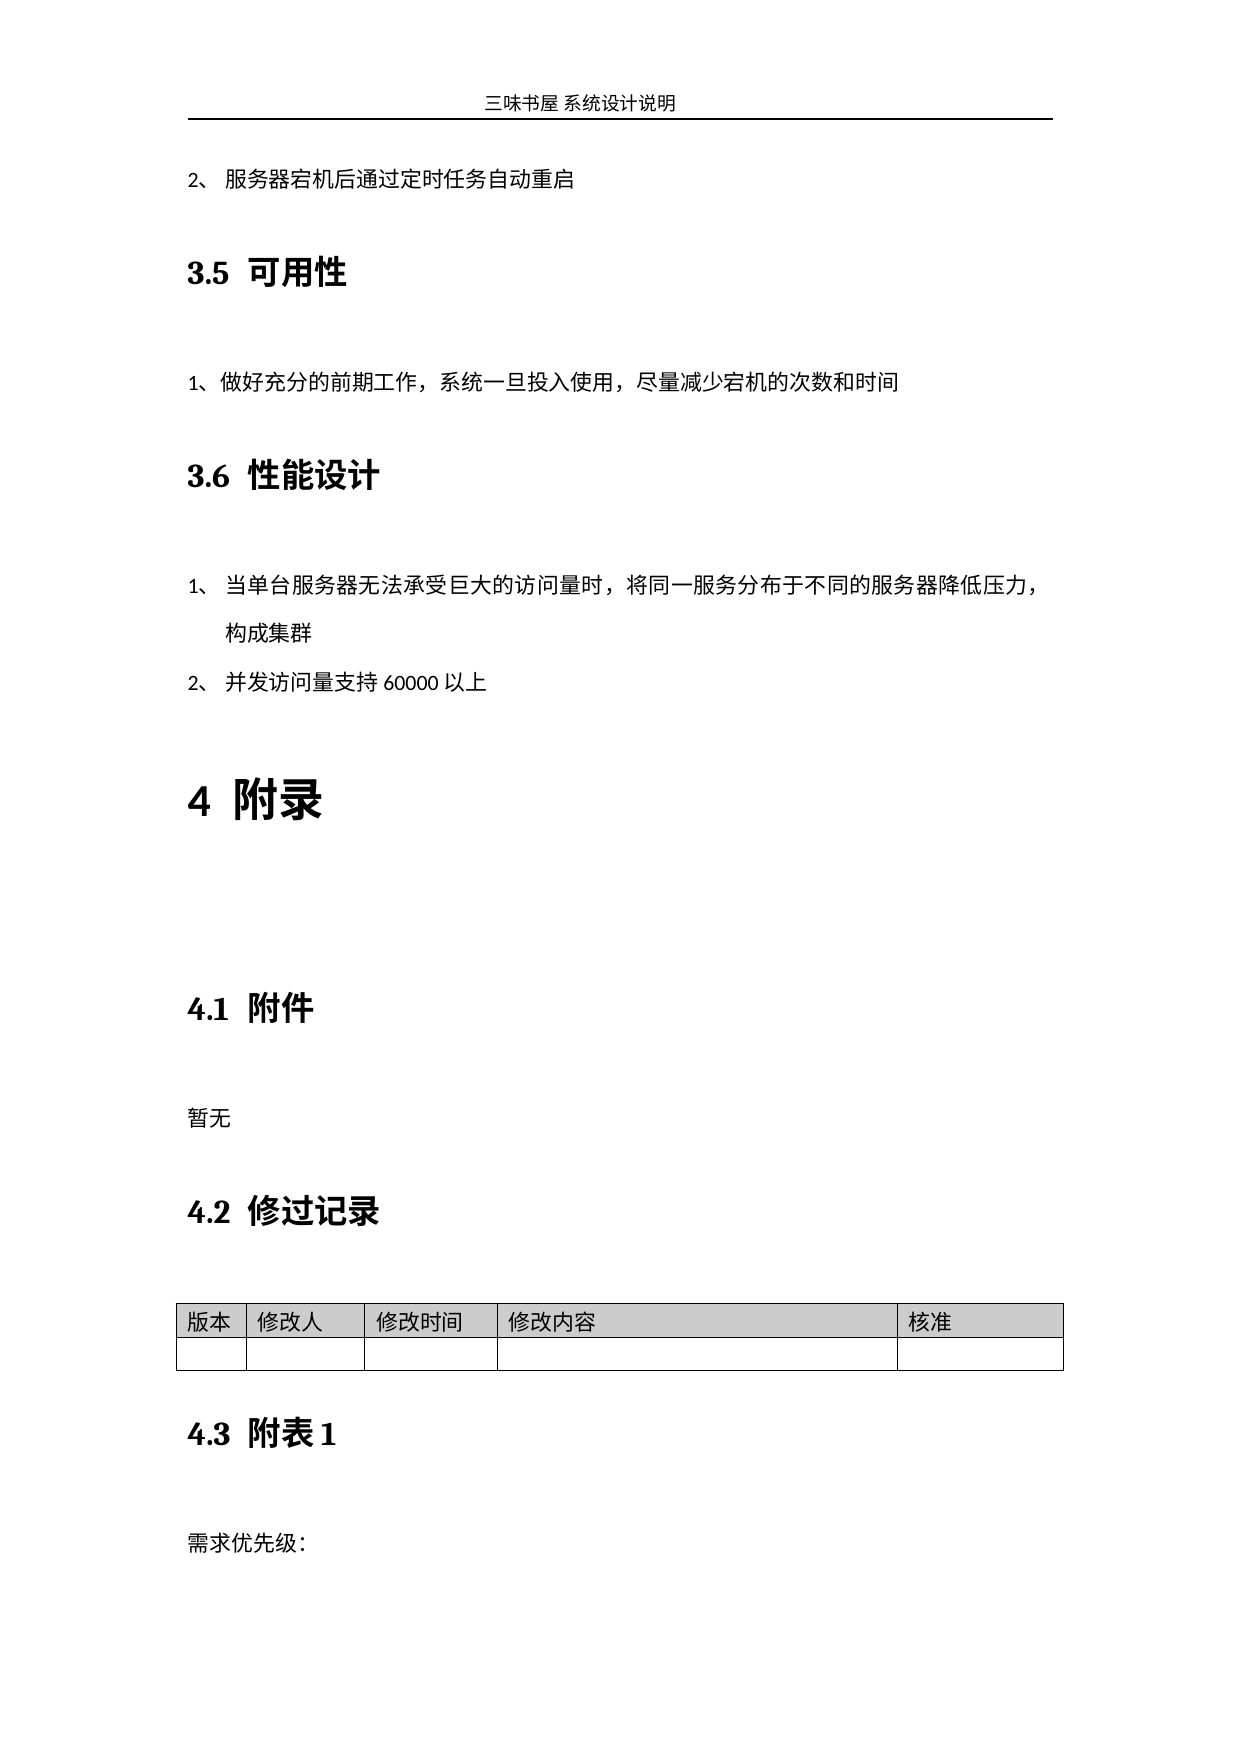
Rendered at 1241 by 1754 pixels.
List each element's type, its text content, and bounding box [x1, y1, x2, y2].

list 并发访问量支持 60000 以上 [187, 664, 1053, 697]
table_cell [177, 1338, 246, 1370]
subtitle 附件 [187, 973, 1053, 1038]
table_header 核准 [898, 1304, 1063, 1337]
subtitle 可用性 [187, 237, 1053, 302]
table_cell [365, 1338, 497, 1370]
table_cell [498, 1338, 897, 1370]
text 1、做好充分的前期工作，系统一旦投入使用，尽量减少宕机的次数和时间 [187, 364, 1053, 397]
text 暂无 [187, 1101, 1053, 1133]
subtitle 修过记录 [187, 1176, 1053, 1241]
table_header 修改人 [247, 1304, 364, 1337]
subtitle 性能设计 [187, 440, 1053, 505]
subtitle 附表1 [187, 1398, 1053, 1463]
table_header 修改时间 [365, 1304, 497, 1337]
subtitle 附录 [187, 748, 1053, 846]
list 当单台服务器无法承受巨大的访问量时，将同一服务分布于不同的服务器降低压力，构成集群 [187, 567, 1053, 648]
table_header 修改内容 [498, 1304, 897, 1337]
table_header 版本 [177, 1304, 246, 1337]
list 服务器宕机后通过定时任务自动重启 [187, 162, 1053, 194]
table_cell [898, 1338, 1063, 1370]
table_cell [247, 1338, 364, 1370]
text 需求优先级： [187, 1526, 1053, 1558]
